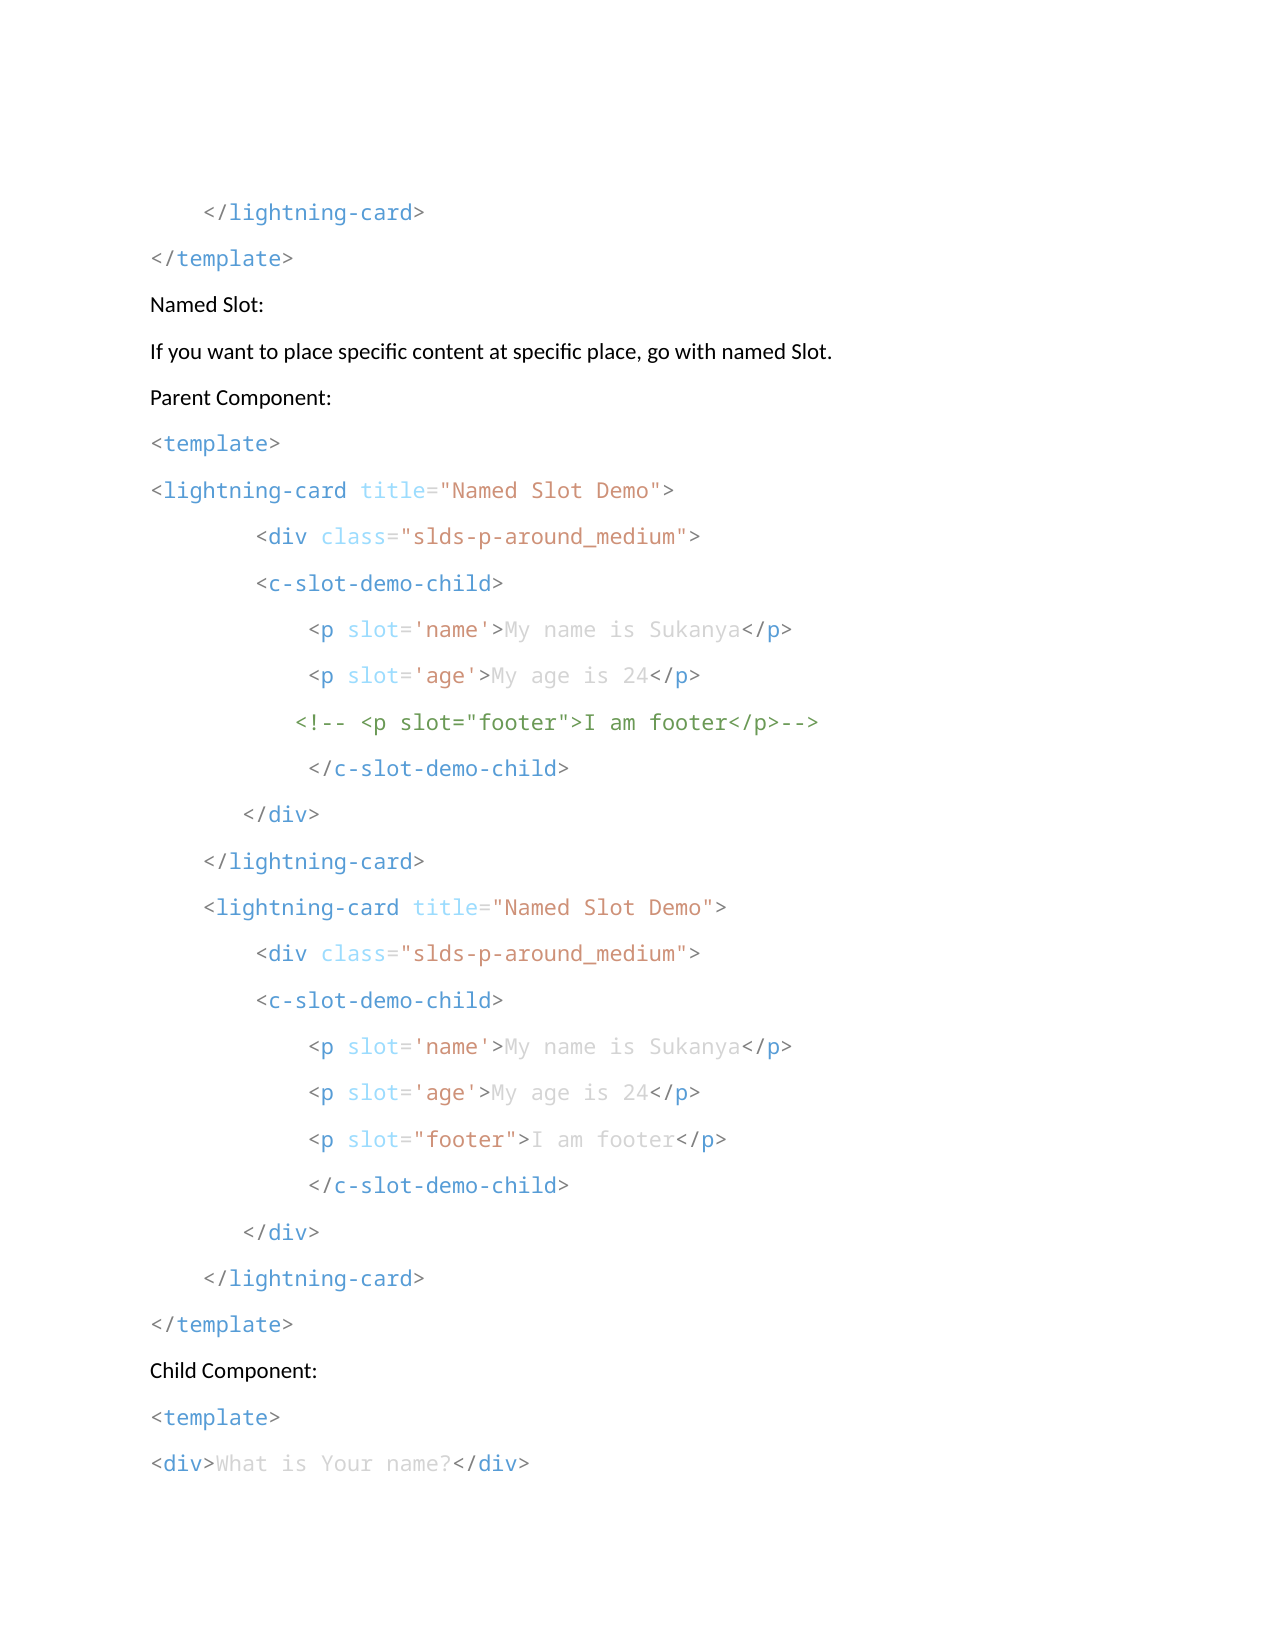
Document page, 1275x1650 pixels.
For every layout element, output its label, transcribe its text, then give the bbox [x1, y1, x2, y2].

text <div>What is Your name?</div> [150, 1448, 1125, 1478]
text </lightning-card> [150, 1262, 1125, 1292]
text </template> [150, 1309, 1125, 1338]
text Parent Component: [150, 382, 1125, 411]
text <!-- <p slot="footer">I am footer</p>--> [150, 706, 1125, 736]
text </c-slot-demo-child> [150, 753, 1125, 782]
text <p slot='name'>My name is Sukanya</p> [150, 613, 1125, 643]
text <p slot='name'>My name is Sukanya</p> [150, 1031, 1125, 1060]
text If you want to place specific content at specific place, go with named Slot. [150, 335, 1125, 365]
text <div class="slds-p-around_medium"> [150, 521, 1125, 551]
text </lightning-card> [150, 845, 1125, 875]
text </lightning-card> [150, 196, 1125, 226]
text Named Slot: [150, 289, 1125, 319]
text <p slot='age'>My age is 24</p> [150, 1077, 1125, 1107]
text <c-slot-demo-child> [150, 567, 1125, 597]
text <template> [150, 428, 1125, 458]
text <c-slot-demo-child> [150, 984, 1125, 1014]
text <p slot='age'>My age is 24</p> [150, 660, 1125, 689]
text <template> [150, 1402, 1125, 1431]
text </c-slot-demo-child> [150, 1170, 1125, 1199]
text <p slot="footer">I am footer</p> [150, 1123, 1125, 1153]
text Child Component: [150, 1355, 1125, 1385]
text </div> [150, 1216, 1125, 1246]
text <lightning-card title="Named Slot Demo"> [150, 474, 1125, 504]
text </div> [150, 799, 1125, 829]
text <lightning-card title="Named Slot Demo"> [150, 892, 1125, 921]
text </template> [150, 243, 1125, 272]
text <div class="slds-p-around_medium"> [150, 938, 1125, 968]
